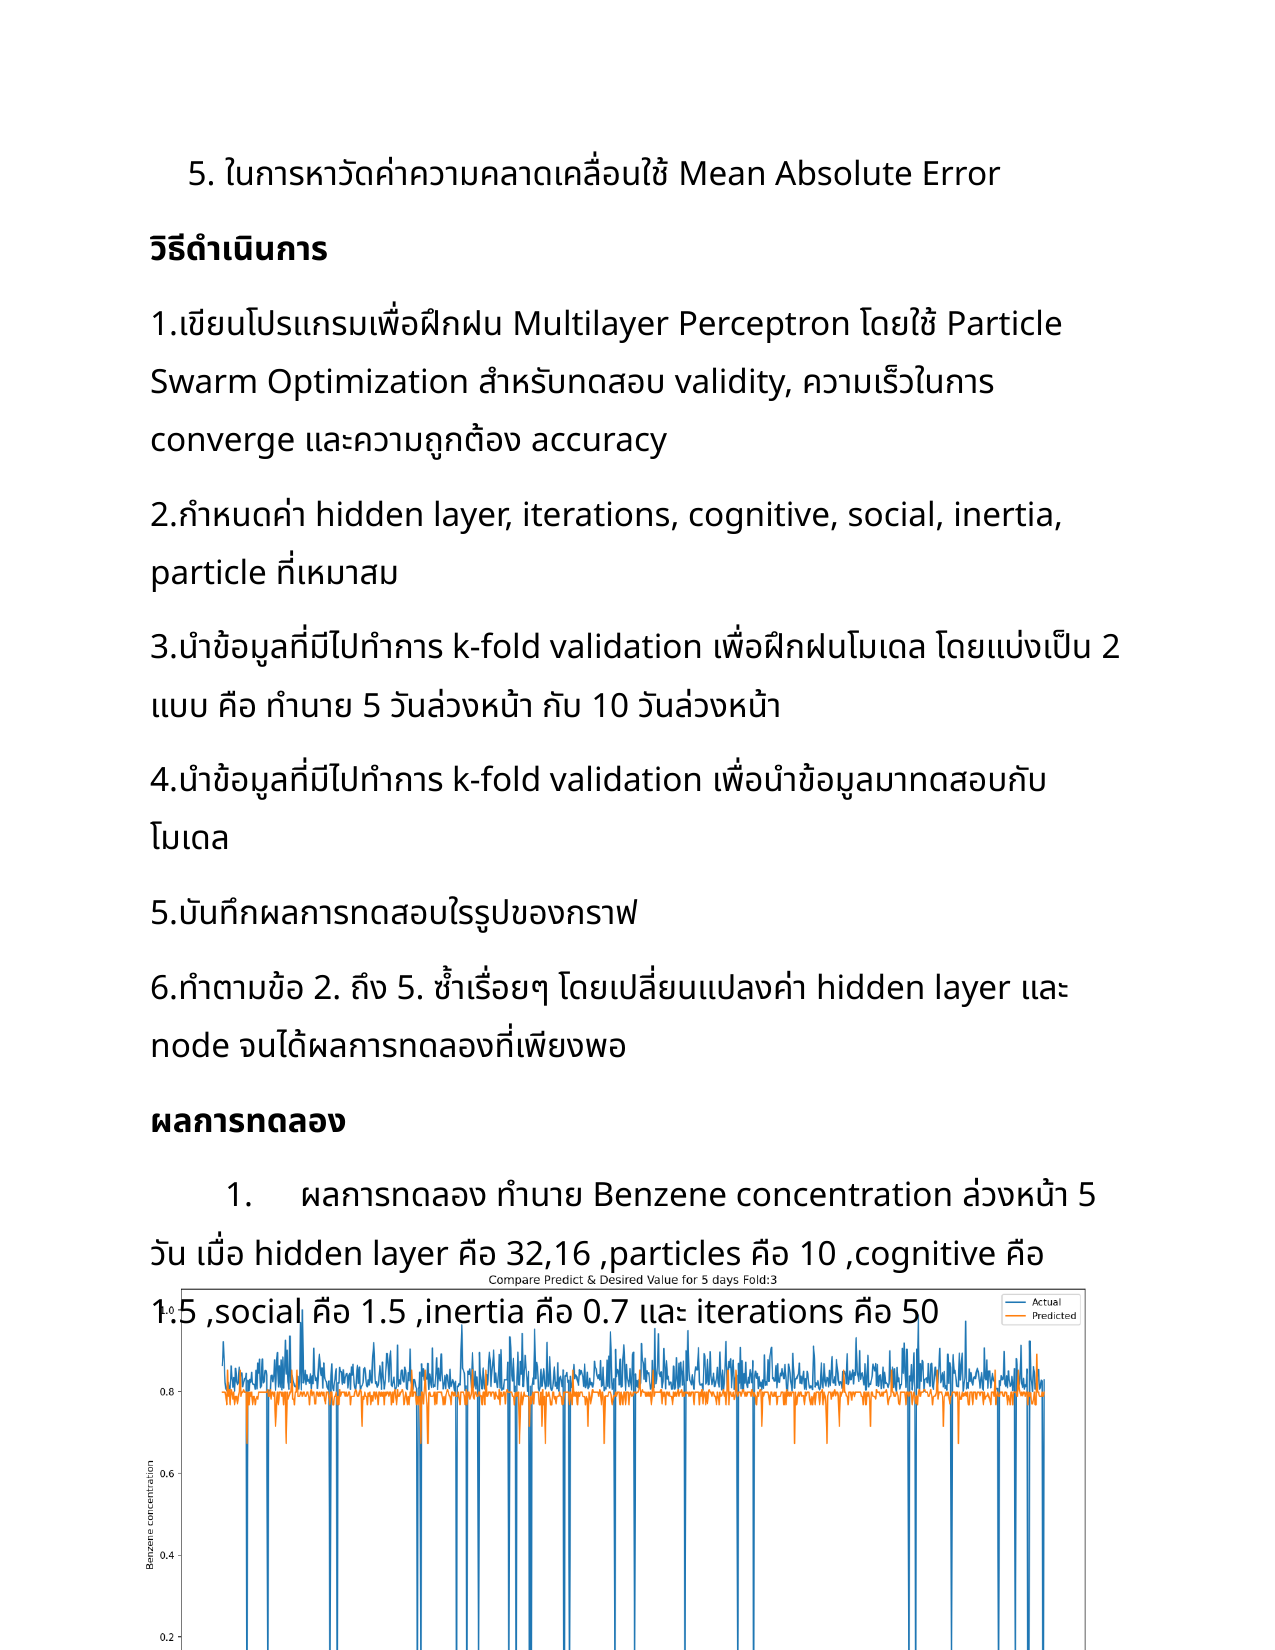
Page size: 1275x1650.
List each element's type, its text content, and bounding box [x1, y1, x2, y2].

text 2.กำหนดค่า hidden layer, iterations, cognitive, social, inertia, particle ที่เหมาสม [150, 490, 1125, 599]
text ผลการทดลอง [150, 1097, 1125, 1147]
text 1.เขียนโปรแกรมเพื่อฝึกฝน Multilayer Perceptron โดยใช้ Particle Swarm Optimization สำหรับทดสอบ validity, ความเร็วในการ converge และความถูกต้อง accuracy [150, 299, 1125, 466]
text 4.นำข้อมูลที่มีไปทำการ k-fold validation เพื่อนำข้อมูลมาทดสอบกับโมเดล [150, 756, 1125, 865]
picture [112, 1222, 1125, 1650]
text 5.บันทึกผลการทดสอบใรรูปของกราฟ [150, 889, 1125, 939]
text 6.ทำตามข้อ 2. ถึง 5. ซ้ำเรื่อยๆ โดยเปลี่ยนแปลงค่า hidden layer และ node จนได้ผลการทดลองที่เพียงพอ [150, 964, 1125, 1072]
list ในการหาวัดค่าความคลาดเคลื่อนใช้ Mean Absolute Error [187, 150, 1125, 201]
text วิธีดำเนินการ [150, 225, 1125, 275]
text 3.นำข้อมูลที่มีไปทำการ k-fold validation เพื่อฝึกฝนโมเดล โดยแบ่งเป็น 2 แบบ คือ ทำนาย 5 วันล่วงหน้า กับ 10 วันล่วงหน้า [150, 623, 1125, 732]
text 1. ผลการทดลอง ทำนาย Benzene concentration ล่วงหน้า 5 วัน เมื่อ hidden layer คือ 32,16 ,particles คือ 10 ,cognitive คือ 1.5 ,social คือ 1.5 ,inertia คือ 0.7 และ iterations คือ 50 [150, 1171, 1125, 1338]
